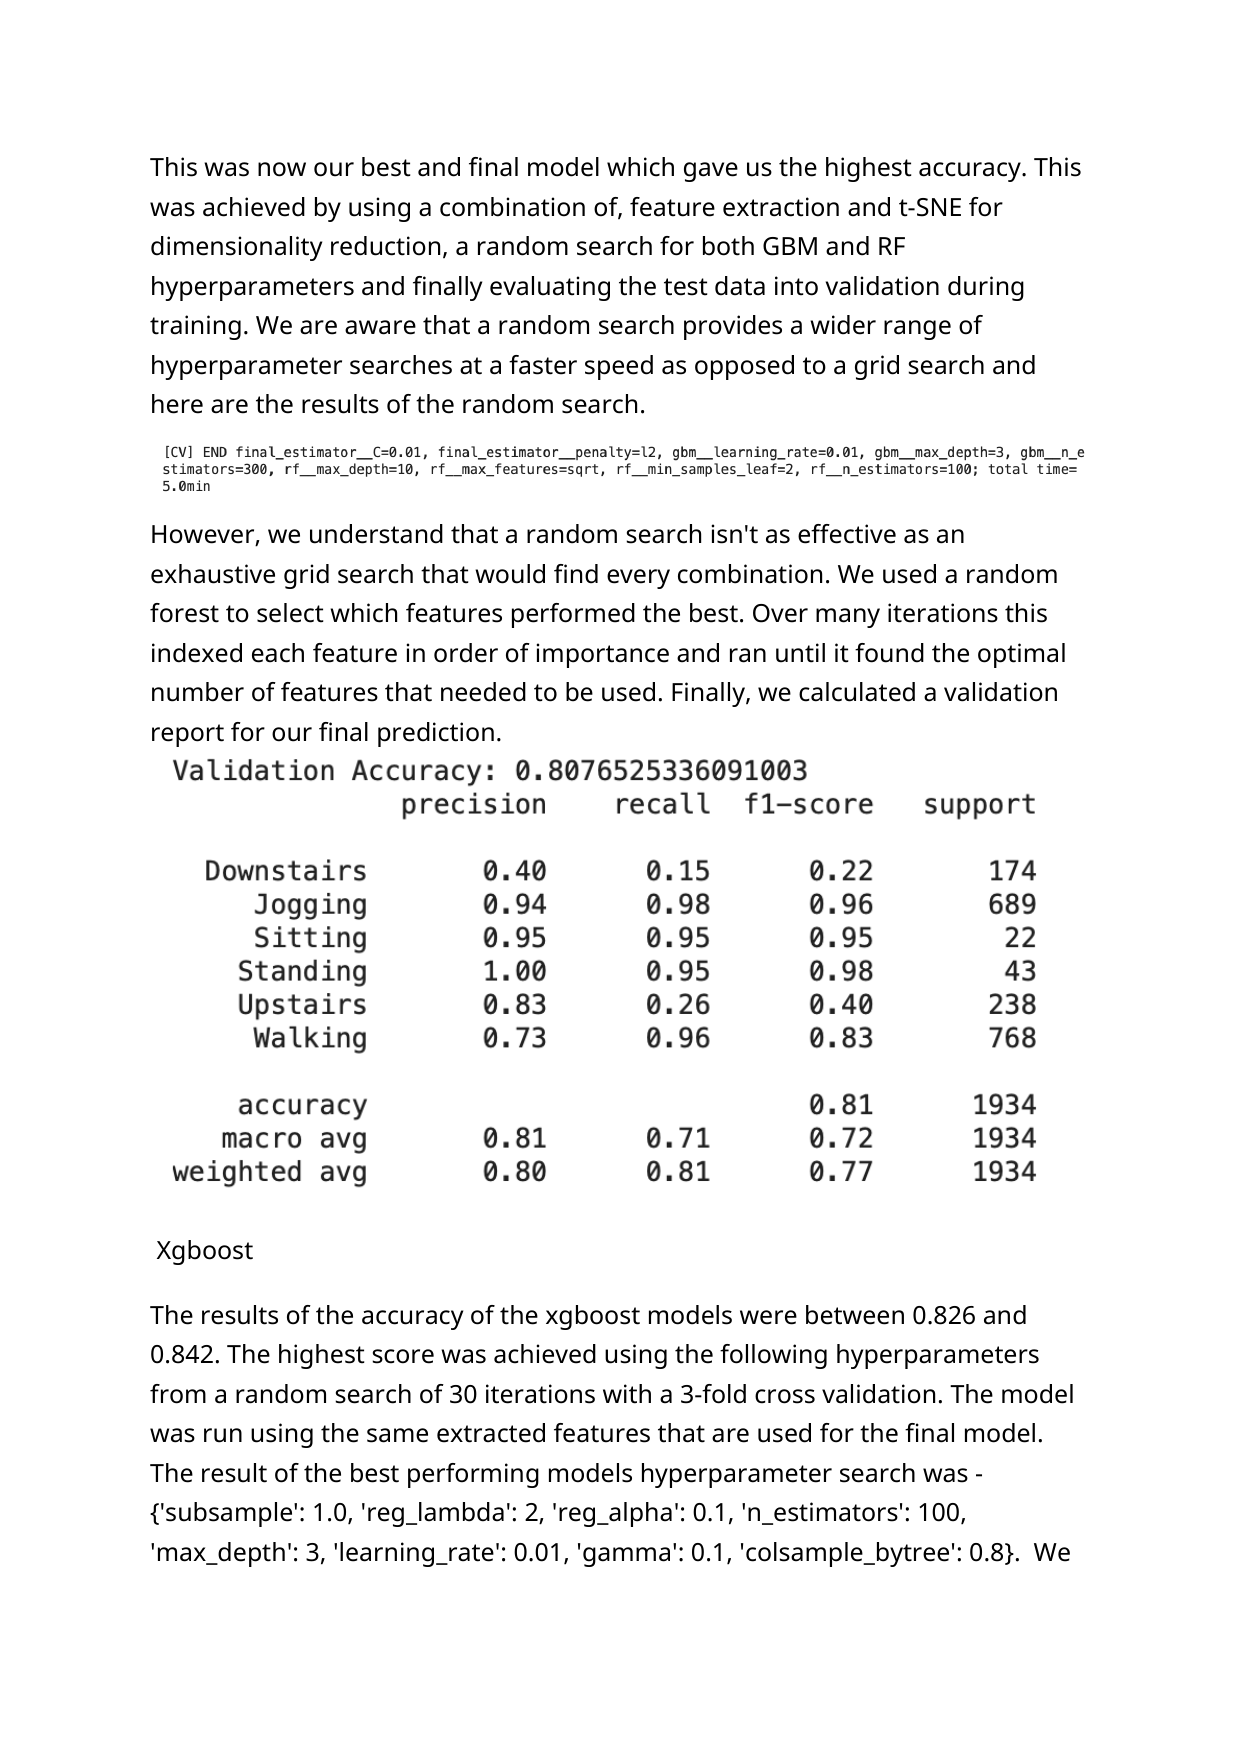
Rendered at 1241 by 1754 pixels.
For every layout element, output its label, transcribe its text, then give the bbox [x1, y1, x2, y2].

picture [150, 753, 1063, 1204]
text This was now our best and final model which gave us the highest accuracy. This was achieved by using a combination of, feature extraction and t-SNE for dimensionality reduction, a random search for both GBM and RF hyperparameters and finally evaluating the test data into validation during training. We are aware that a random search provides a wider range of hyperparameter searches at a faster speed as opposed to a grid search and here are the results of the random search. [150, 150, 1090, 421]
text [150, 1297, 1090, 1568]
text Xgboost [150, 1233, 1090, 1267]
picture [150, 443, 1091, 495]
